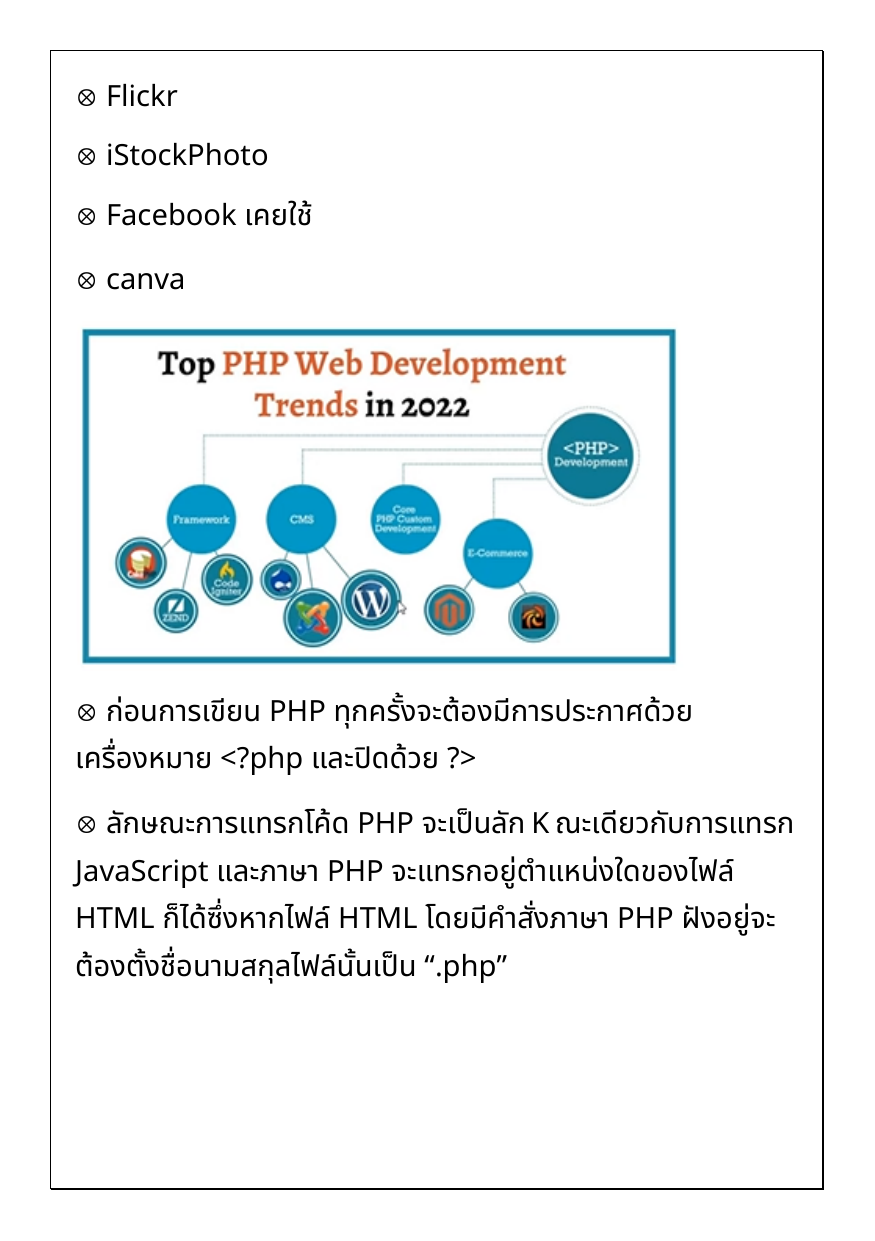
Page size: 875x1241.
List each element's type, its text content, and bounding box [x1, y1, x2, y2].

text ก่อนการเขียน PHP ทุกครั้งจะต้องมีการประกาศด้วยเครื่องหมาย <?php และปิดด้วย ?> [75, 690, 798, 782]
text Flickr [75, 75, 798, 115]
picture [75, 317, 687, 671]
text ลักษณะการแทรกโค้ด PHP จะเป็นลักKณะเดียวกับการแทรก JavaScript และภาษา PHP จะแทรกอยู่ตำแหน่งใดของไฟล์ HTML ก็ได้ซึ่งหากไฟล์ HTML โดยมีคำสั่งภาษา PHP ฝังอยู่จะต้องตั้งชื่อนามสกุลไฟล์นั้นเป็น “.php” [75, 802, 798, 989]
text canva [75, 258, 798, 298]
text iStockPhoto [75, 134, 798, 174]
text Facebook เคยใช้ [75, 194, 798, 238]
